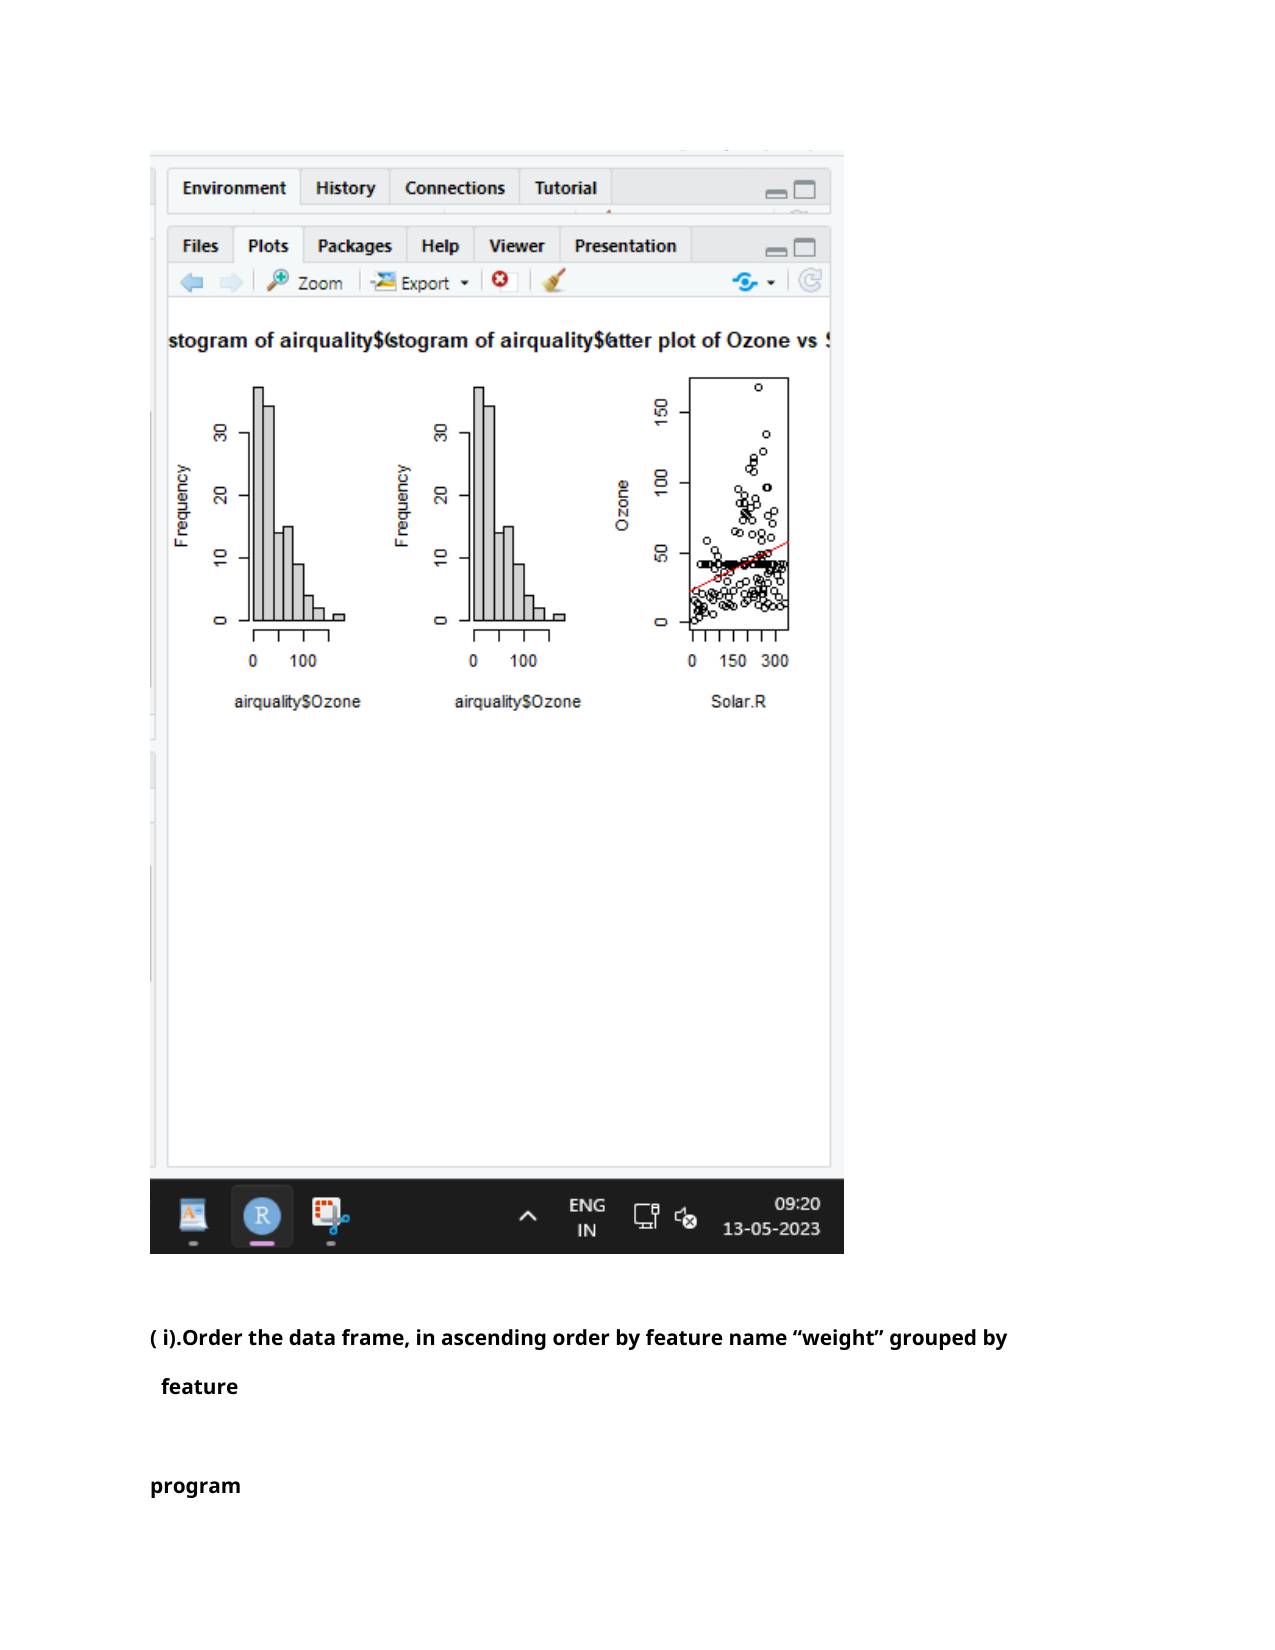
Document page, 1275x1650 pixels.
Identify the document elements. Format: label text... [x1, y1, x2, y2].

text program [150, 1471, 1125, 1499]
text ( i).Order the data frame, in ascending order by feature name “weight” grouped by [150, 1323, 1125, 1352]
text feature [150, 1372, 1125, 1401]
picture [150, 150, 844, 1254]
